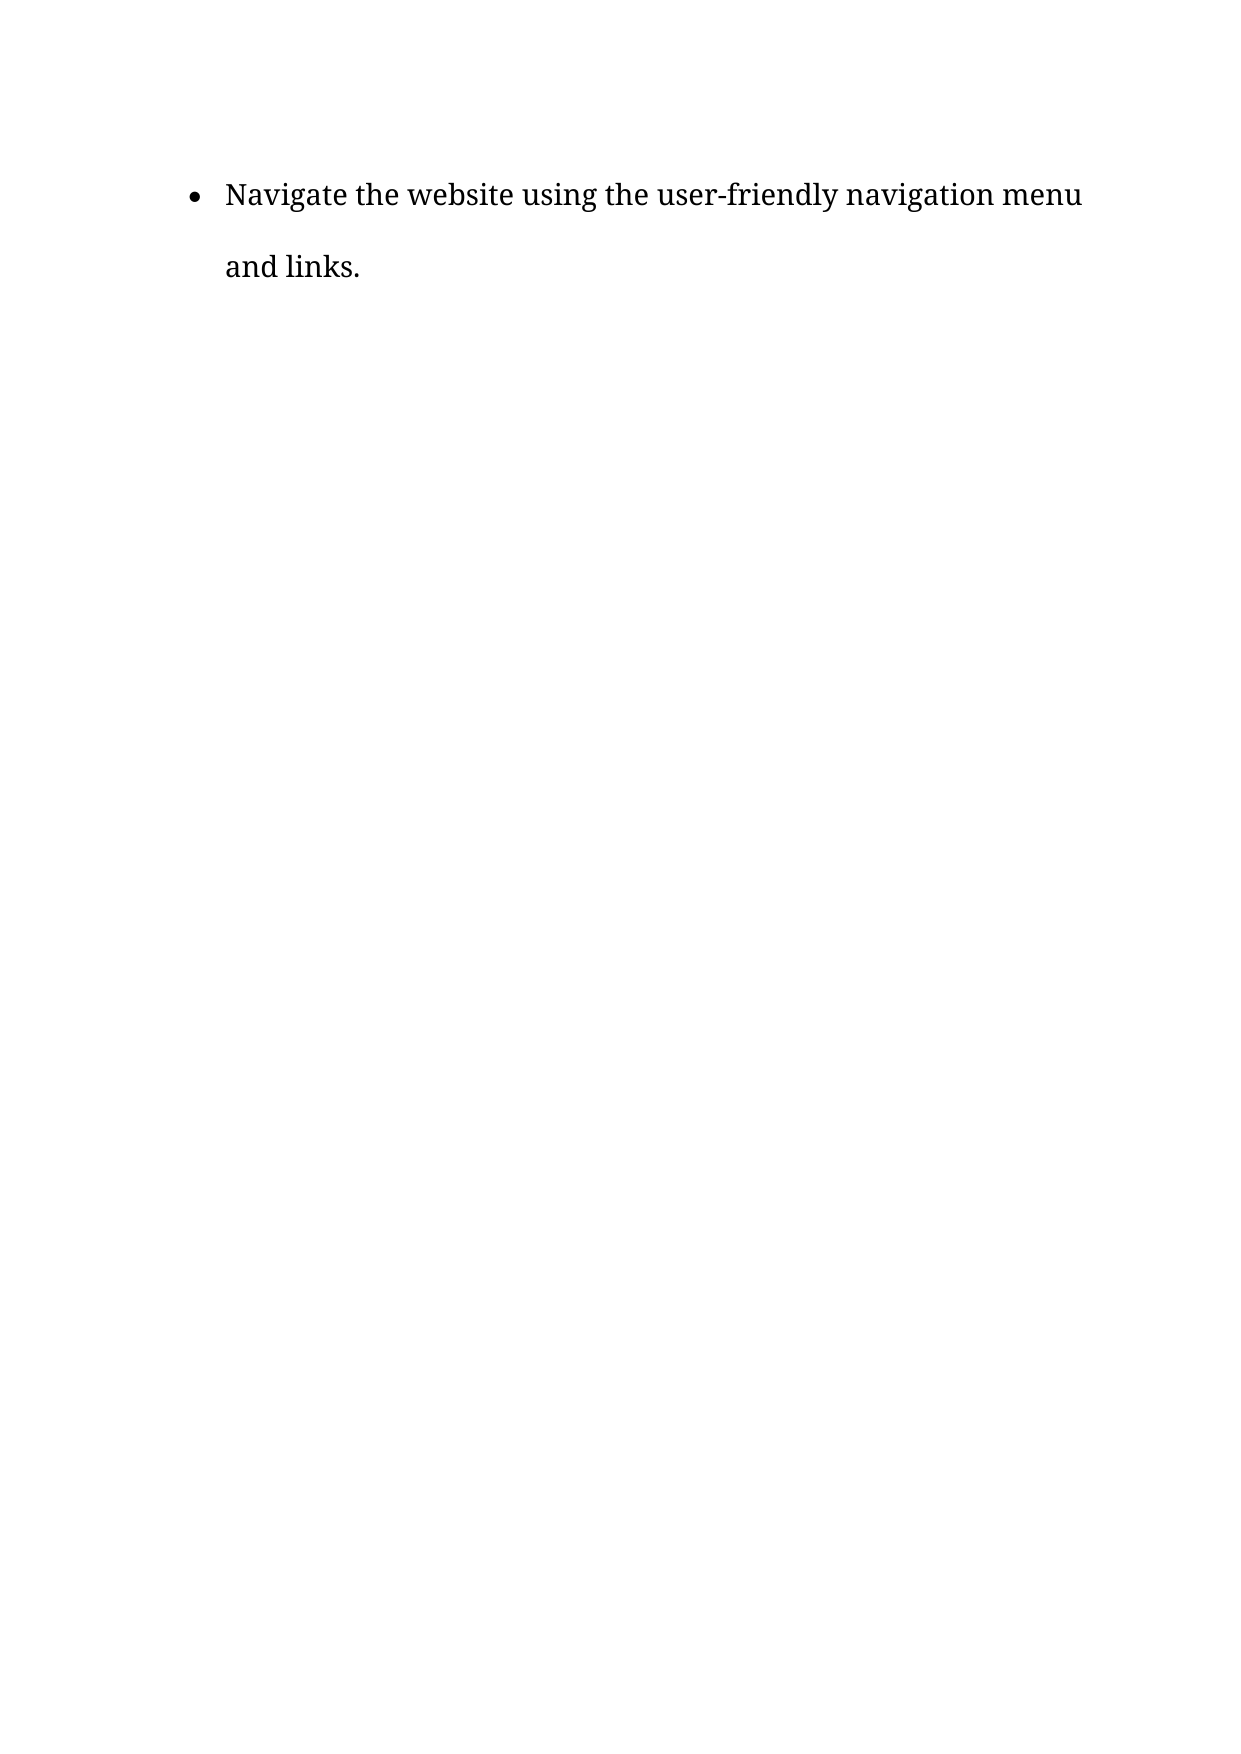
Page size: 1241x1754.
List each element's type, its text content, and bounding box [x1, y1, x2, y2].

list Navigate the website using the user-friendly navigation menu and links. [187, 162, 1090, 298]
